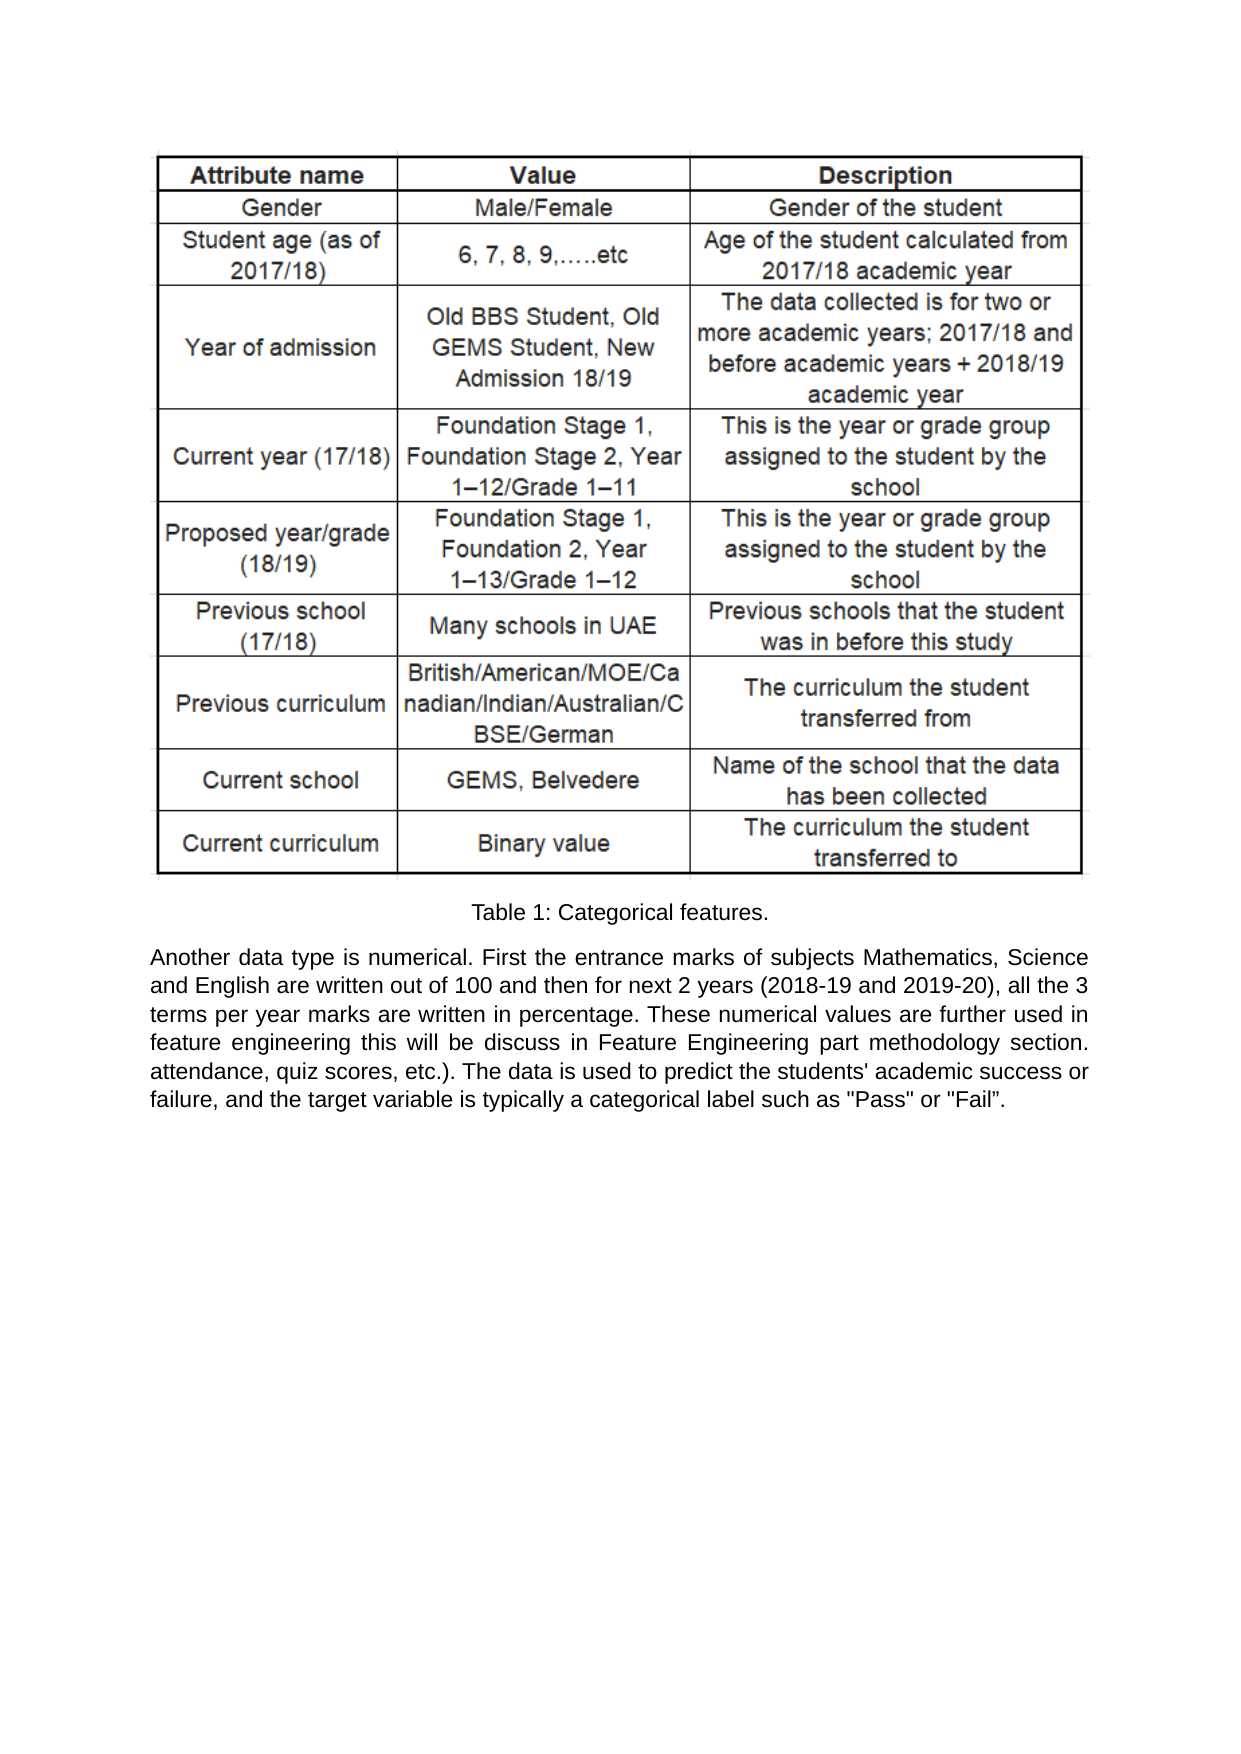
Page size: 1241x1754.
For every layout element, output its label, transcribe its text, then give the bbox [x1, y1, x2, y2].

text Another data type is numerical. First the entrance marks of subjects Mathematics, Science and English are written out of 100 and then for next 2 years (2018-19 and 2019-20), all the 3 terms per year marks are written in percentage. These numerical values are further used in feature engineering this will be discuss in Feature Engineering part methodology section. attendance, quiz scores, etc.). The data is used to predict the students' academic success or failure, and the target variable is typically a categorical label such as "Pass" or "Fail”. [150, 944, 1090, 1112]
text Table 1: Categorical features. [150, 899, 1090, 925]
picture [150, 150, 1091, 880]
